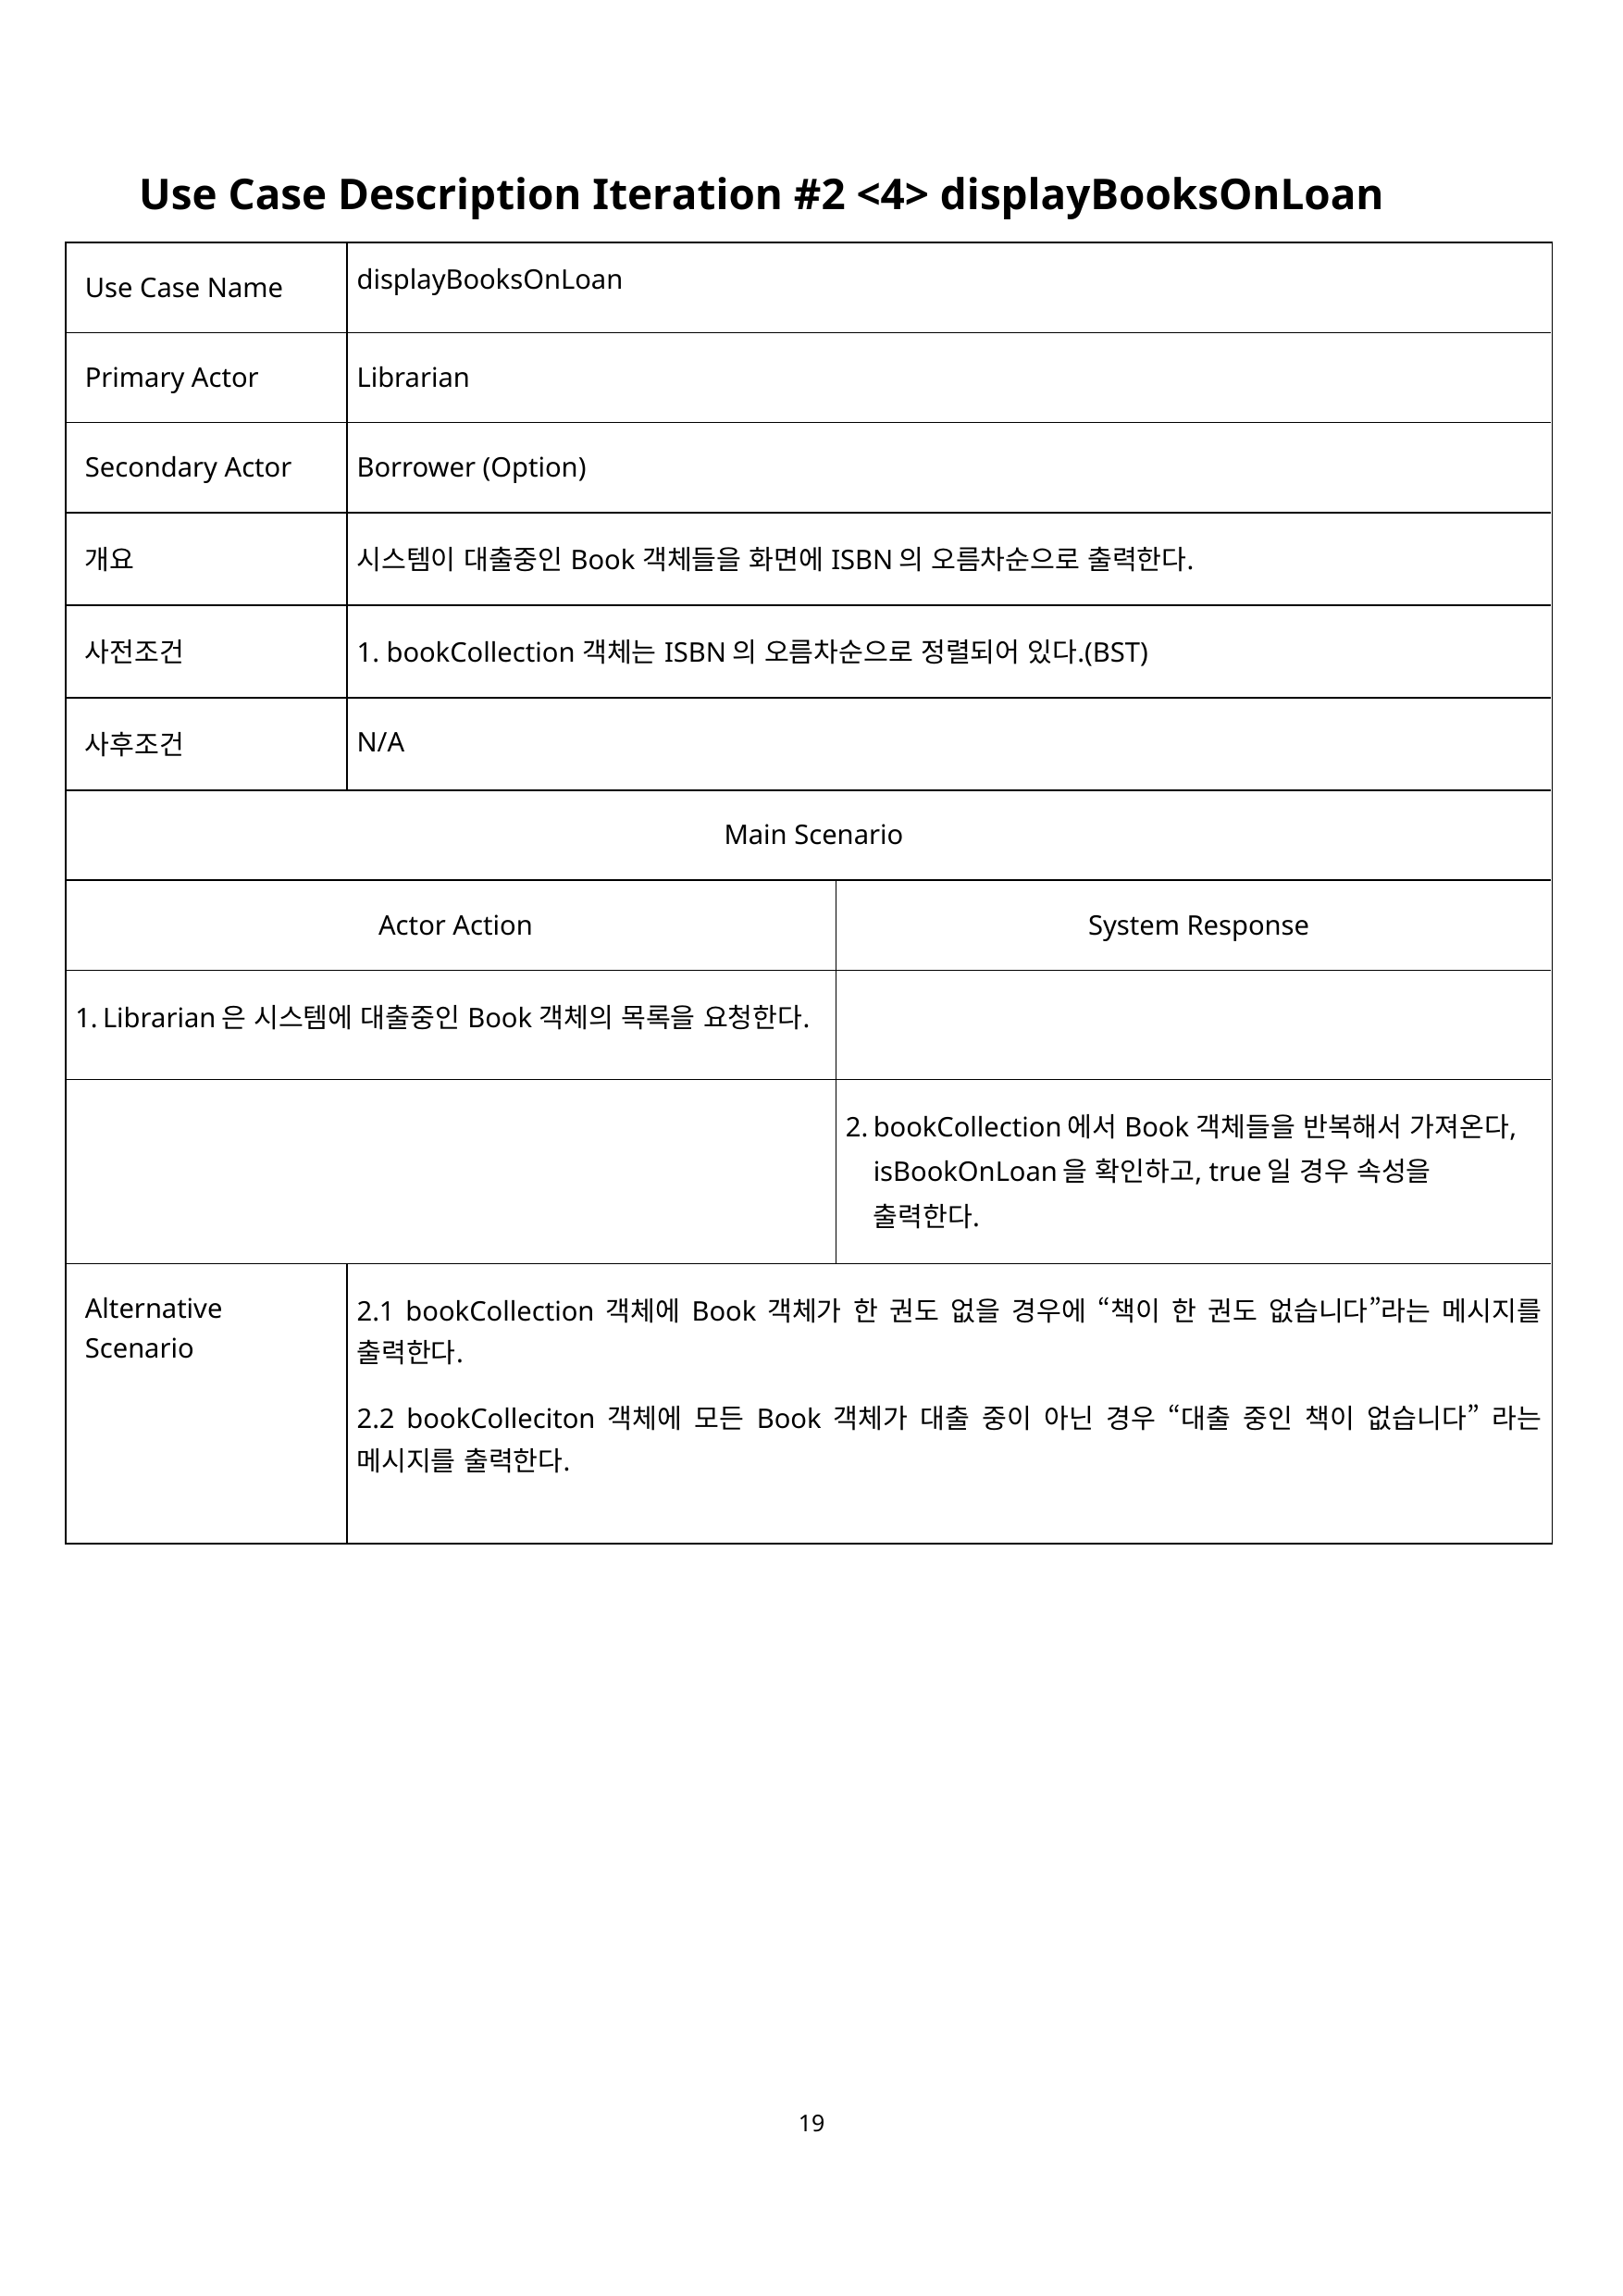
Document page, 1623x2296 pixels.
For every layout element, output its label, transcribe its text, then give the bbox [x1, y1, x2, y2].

table_cell Primary Actor [67, 333, 346, 422]
table_cell [836, 970, 1552, 1079]
text Use Case Description Iteration #2 <4> displayBooksOnLoan [139, 164, 1484, 221]
table_cell [67, 1080, 836, 1262]
table_cell 2.1 bookCollection 객체에 Book 객체가 한 권도 없을 경우에 “책이 한 권도 없습니다”라는 메시지를 출력한다. 2.2 bookColleciton 객체에 모든 Book 객체가 대출 중이 아닌 경우 “대출 중인 책이 없습니다” 라는 메시지를 출력한다. [348, 1263, 1552, 1543]
table_cell Secondary Actor [67, 423, 346, 512]
table_cell 사후조건 [67, 699, 346, 789]
table_cell Librarian은 시스템에 대출중인 Book 객체의 목록을 요청한다. [67, 971, 836, 1079]
table_cell Alternative Scenario [67, 1264, 346, 1543]
table_cell System Response [836, 879, 1552, 969]
table_cell Borrower (Option) [348, 422, 1552, 512]
table_cell 개요 [67, 514, 346, 604]
table_cell 시스템이 대출중인 Book 객체들을 화면에 ISBN의 오름차순으로 출력한다. [348, 512, 1552, 604]
table_cell N/A [348, 697, 1552, 789]
table_header Use Case Name [67, 243, 346, 331]
table_cell bookCollection에서 Book 객체들을 반복해서 가져온다, isBookOnLoan을 확인하고, true일 경우 속성을 출력한다. [836, 1079, 1552, 1262]
table_header displayBooksOnLoan [348, 243, 1552, 331]
table_cell Main Scenario [67, 789, 1552, 879]
table_cell 사전조건 [67, 606, 346, 697]
table_cell Librarian [348, 332, 1552, 422]
table_cell 1. bookCollection 객체는 ISBN의 오름차순으로 정렬되어 있다.(BST) [348, 604, 1552, 697]
table_cell Actor Action [67, 881, 836, 969]
